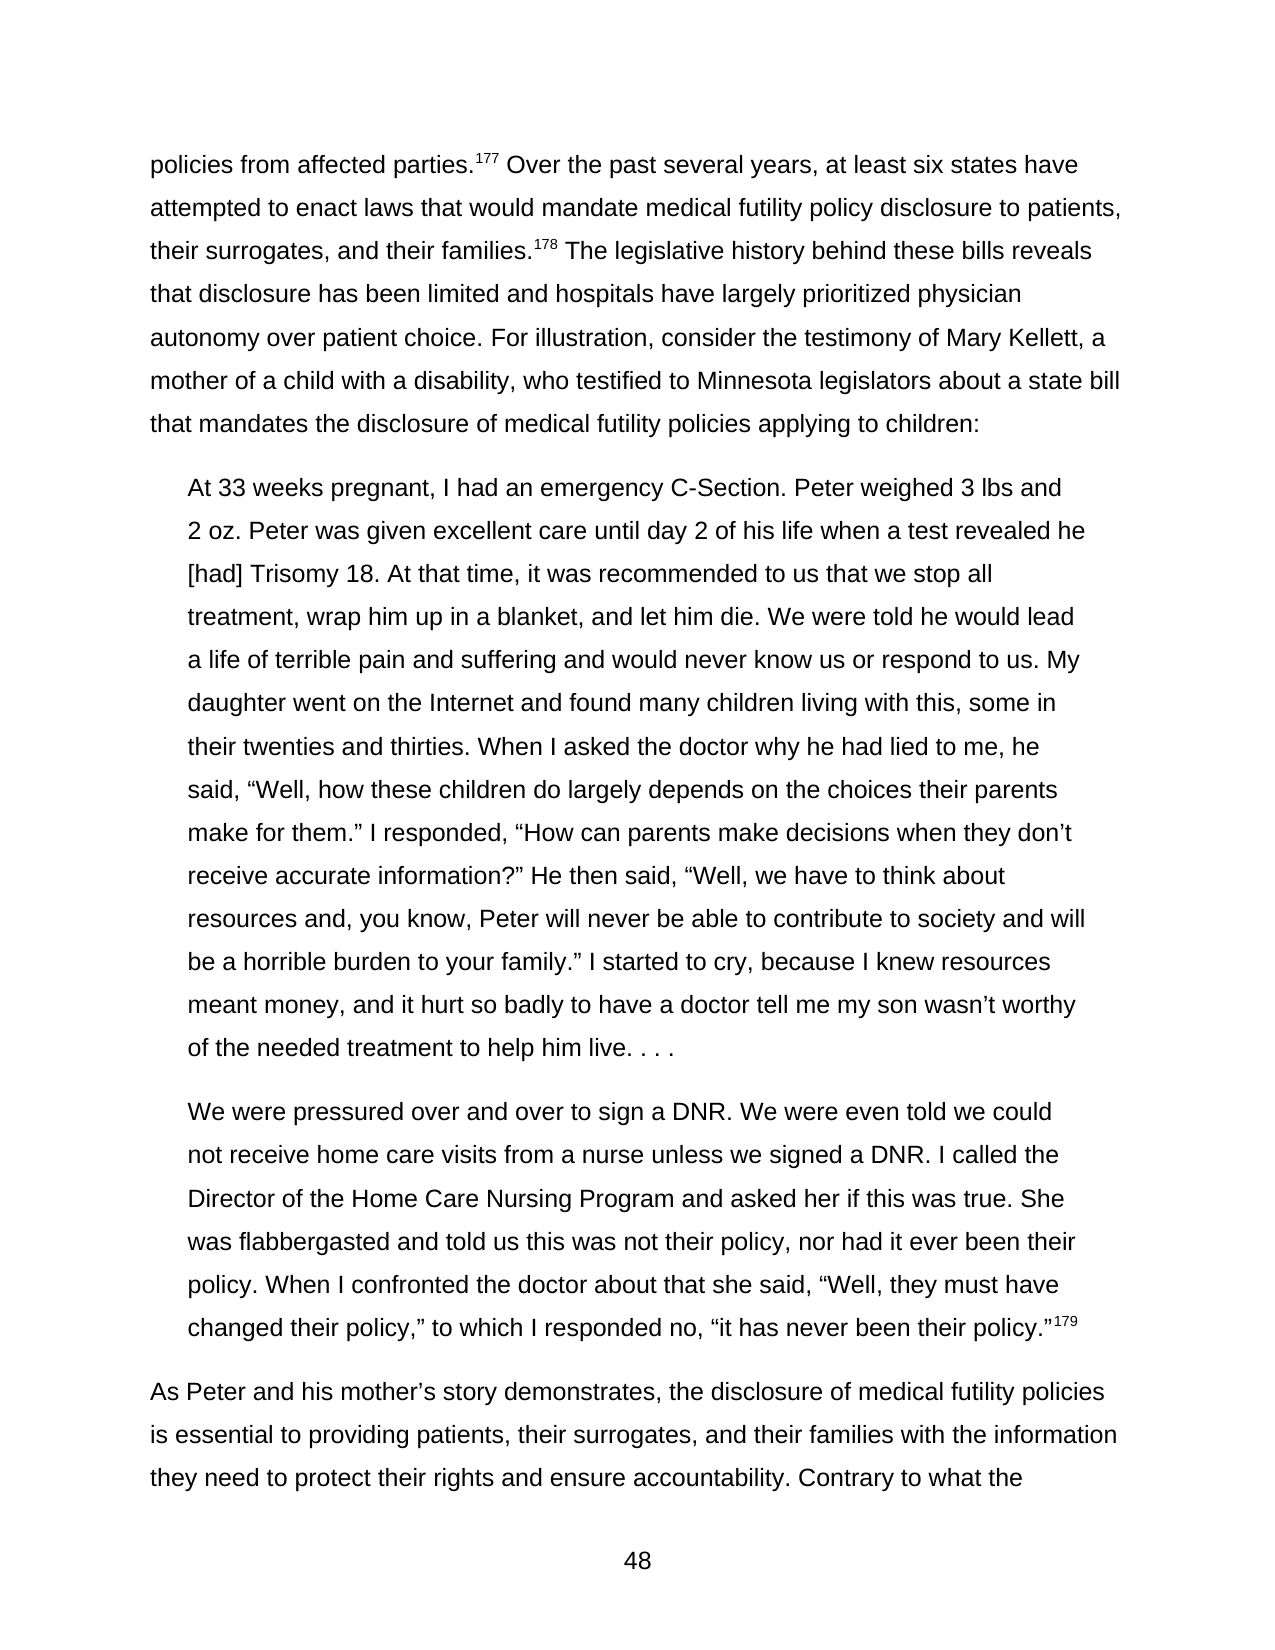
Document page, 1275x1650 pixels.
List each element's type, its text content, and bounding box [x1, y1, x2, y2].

text We were pressured over and over to sign a DNR. We were even told we could not receive home care visits from a nurse unless we signed a DNR. I called the Director of the Home Care Nursing Program and asked her if this was true. She was flabbergasted and told us this was not their policy, nor had it ever been their policy. When I confronted the doctor about that she said, “Well, they must have changed their policy,” to which I responded no, “it has never been their policy.” [187, 1097, 1087, 1342]
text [150, 150, 1125, 437]
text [150, 1377, 1125, 1492]
text At 33 weeks pregnant, I had an emergency C-Section. Peter weighed 3 lbs and 2 oz. Peter was given excellent care until day 2 of his life when a test revealed he [had] Trisomy 18. At that time, it was recommended to us that we stop all treatment, wrap him up in a blanket, and let him die. We were told he would lead a life of terrible pain and suffering and would never know us or respond to us. My daughter went on the Internet and found many children living with this, some in their twenties and thirties. When I asked the doctor why he had lied to me, he said, “Well, how these children do largely depends on the choices their parents make for them.” I responded, “How can parents make decisions when they don’t receive accurate information?” He then said, “Well, we have to think about resources and, you know, Peter will never be able to contribute to society and will be a horrible burden to your family.” I started to cry, because I knew resources meant money, and it hurt so badly to have a doctor tell me my son wasn’t worthy of the needed treatment to help him live. . . . [187, 473, 1087, 1062]
